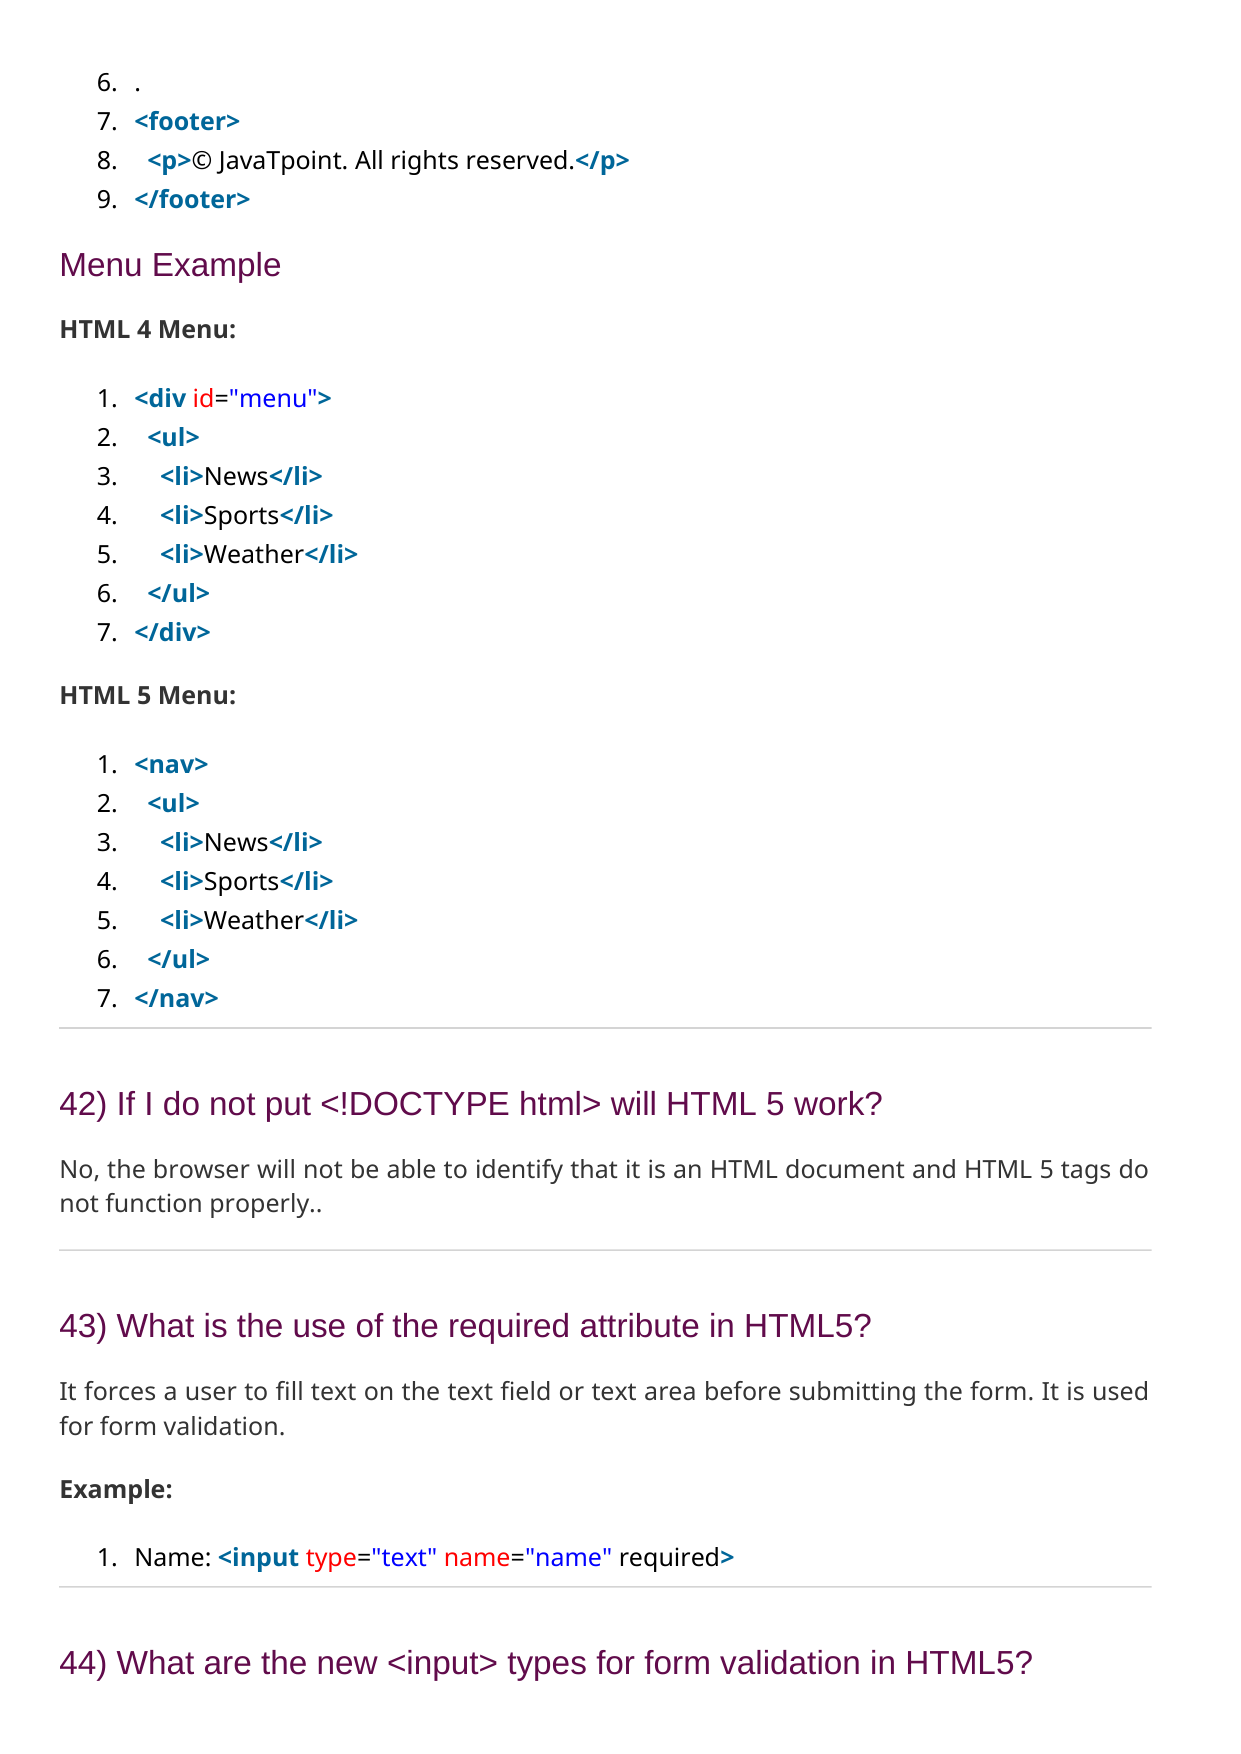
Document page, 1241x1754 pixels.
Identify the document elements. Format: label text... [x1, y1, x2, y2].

list . [97, 59, 1152, 98]
text Example: [59, 1471, 1152, 1505]
list </nav> [97, 976, 1152, 1015]
list <li>News</li> [97, 819, 1152, 858]
list </ul> [97, 937, 1152, 976]
list <nav> [97, 741, 1152, 780]
list <div id="menu"> [97, 375, 1152, 414]
list <li>Weather</li> [97, 532, 1152, 571]
list <footer> [97, 98, 1152, 137]
list </div> [97, 610, 1152, 649]
list <li>News</li> [97, 453, 1152, 493]
text HTML 5 Menu: [59, 678, 1152, 712]
list <li>Sports</li> [97, 858, 1152, 897]
list <ul> [97, 780, 1152, 819]
text It forces a user to fill text on the text field or text area before submitting the form. It is used for form validation. [59, 1374, 1152, 1442]
list </footer> [97, 176, 1152, 215]
list <ul> [97, 414, 1152, 453]
text HTML 4 Menu: [59, 312, 1152, 346]
text Menu Example [59, 244, 1152, 283]
list </ul> [97, 571, 1152, 610]
list <li>Weather</li> [97, 897, 1152, 937]
text 42) If I do not put <!DOCTYPE html> will HTML 5 work? [59, 1084, 1152, 1123]
text No, the browser will not be able to identify that it is an HTML document and HTML 5 tags do not function properly.. [59, 1152, 1152, 1220]
list <p>© JavaTpoint. All rights reserved.</p> [97, 137, 1152, 176]
text 44) What are the new <input> types for form validation in HTML5? [59, 1643, 1152, 1682]
list Name: <input type="text" name="name" required> [97, 1534, 1152, 1574]
text 43) What is the use of the required attribute in HTML5? [59, 1306, 1152, 1345]
list <li>Sports</li> [97, 493, 1152, 532]
